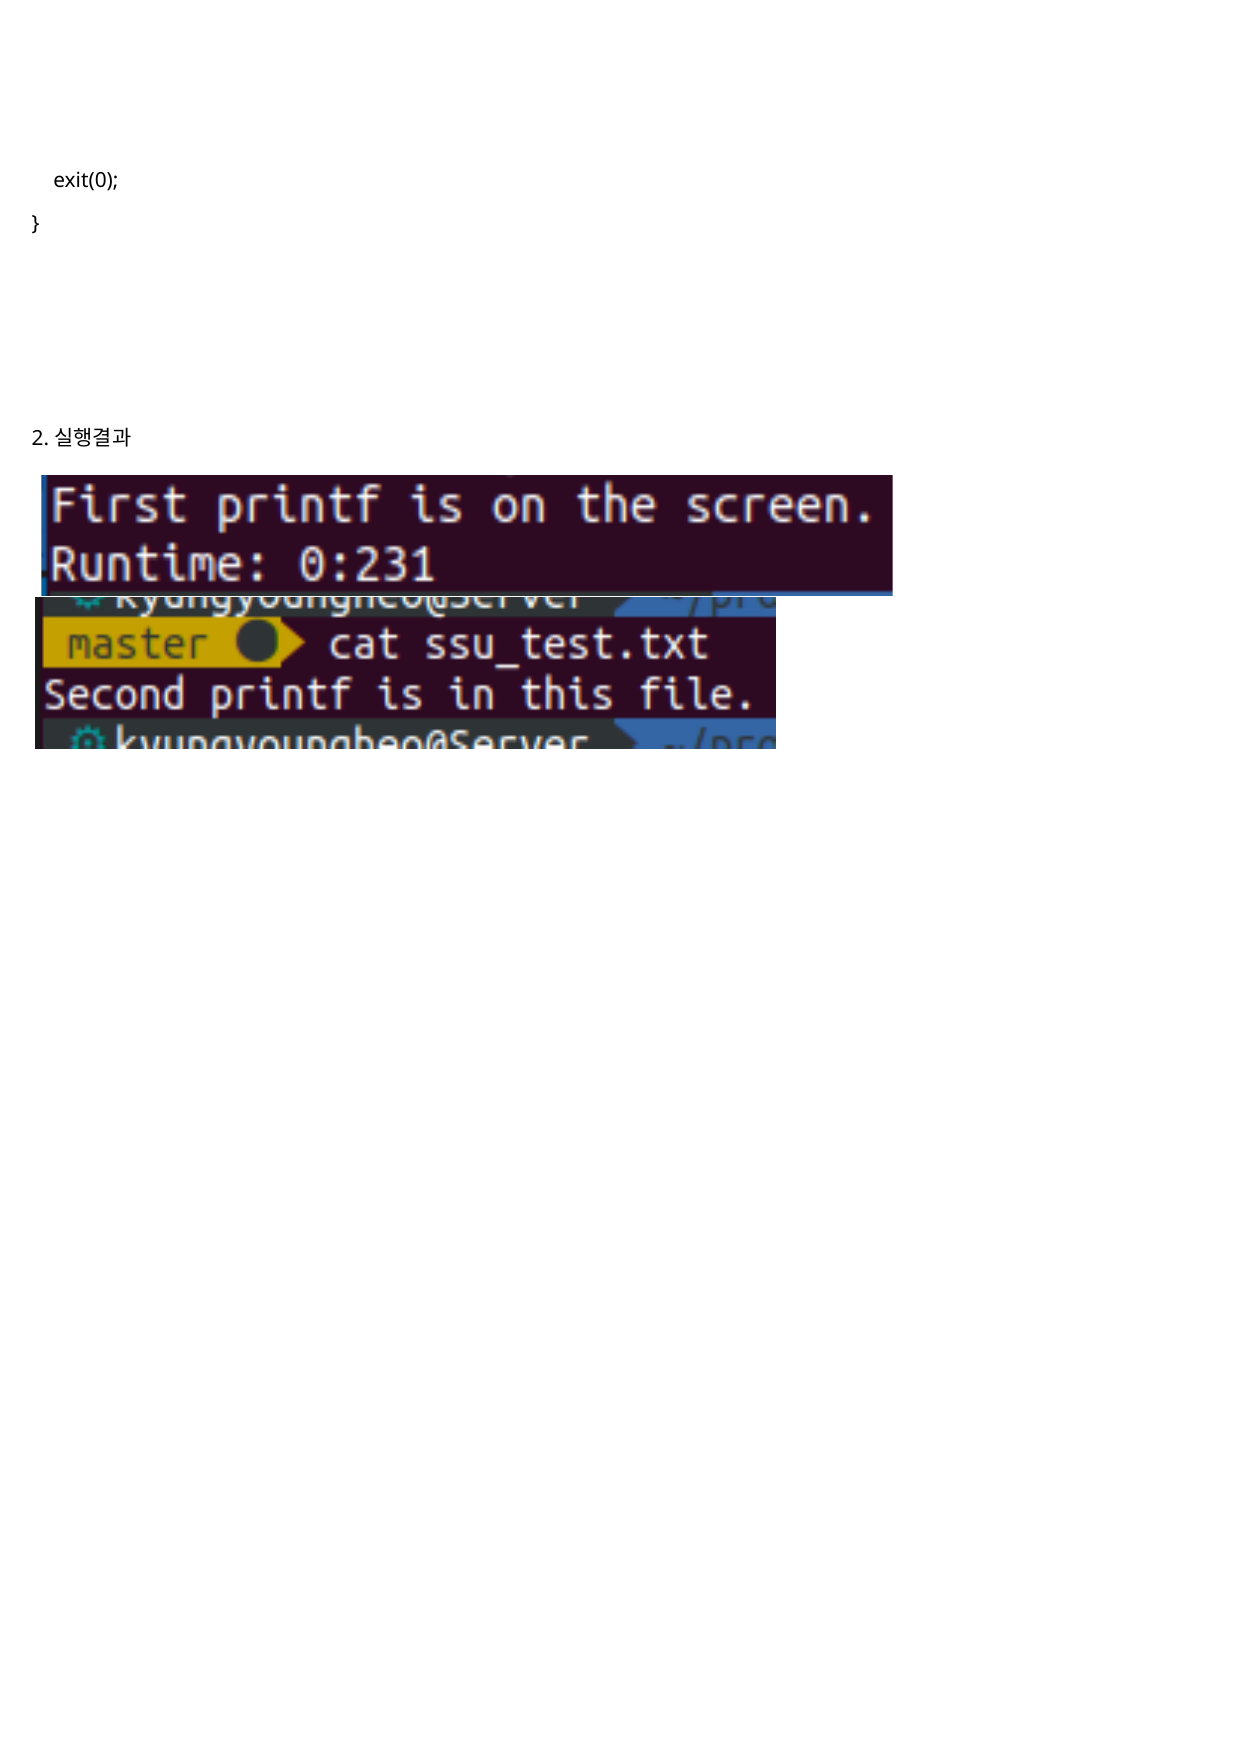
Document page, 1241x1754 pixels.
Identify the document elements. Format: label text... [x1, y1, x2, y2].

text 2. 실행결과 [31, 421, 1209, 451]
text } [31, 208, 1209, 236]
picture [41, 475, 893, 596]
text exit(0); [31, 165, 1209, 194]
picture [35, 597, 776, 749]
